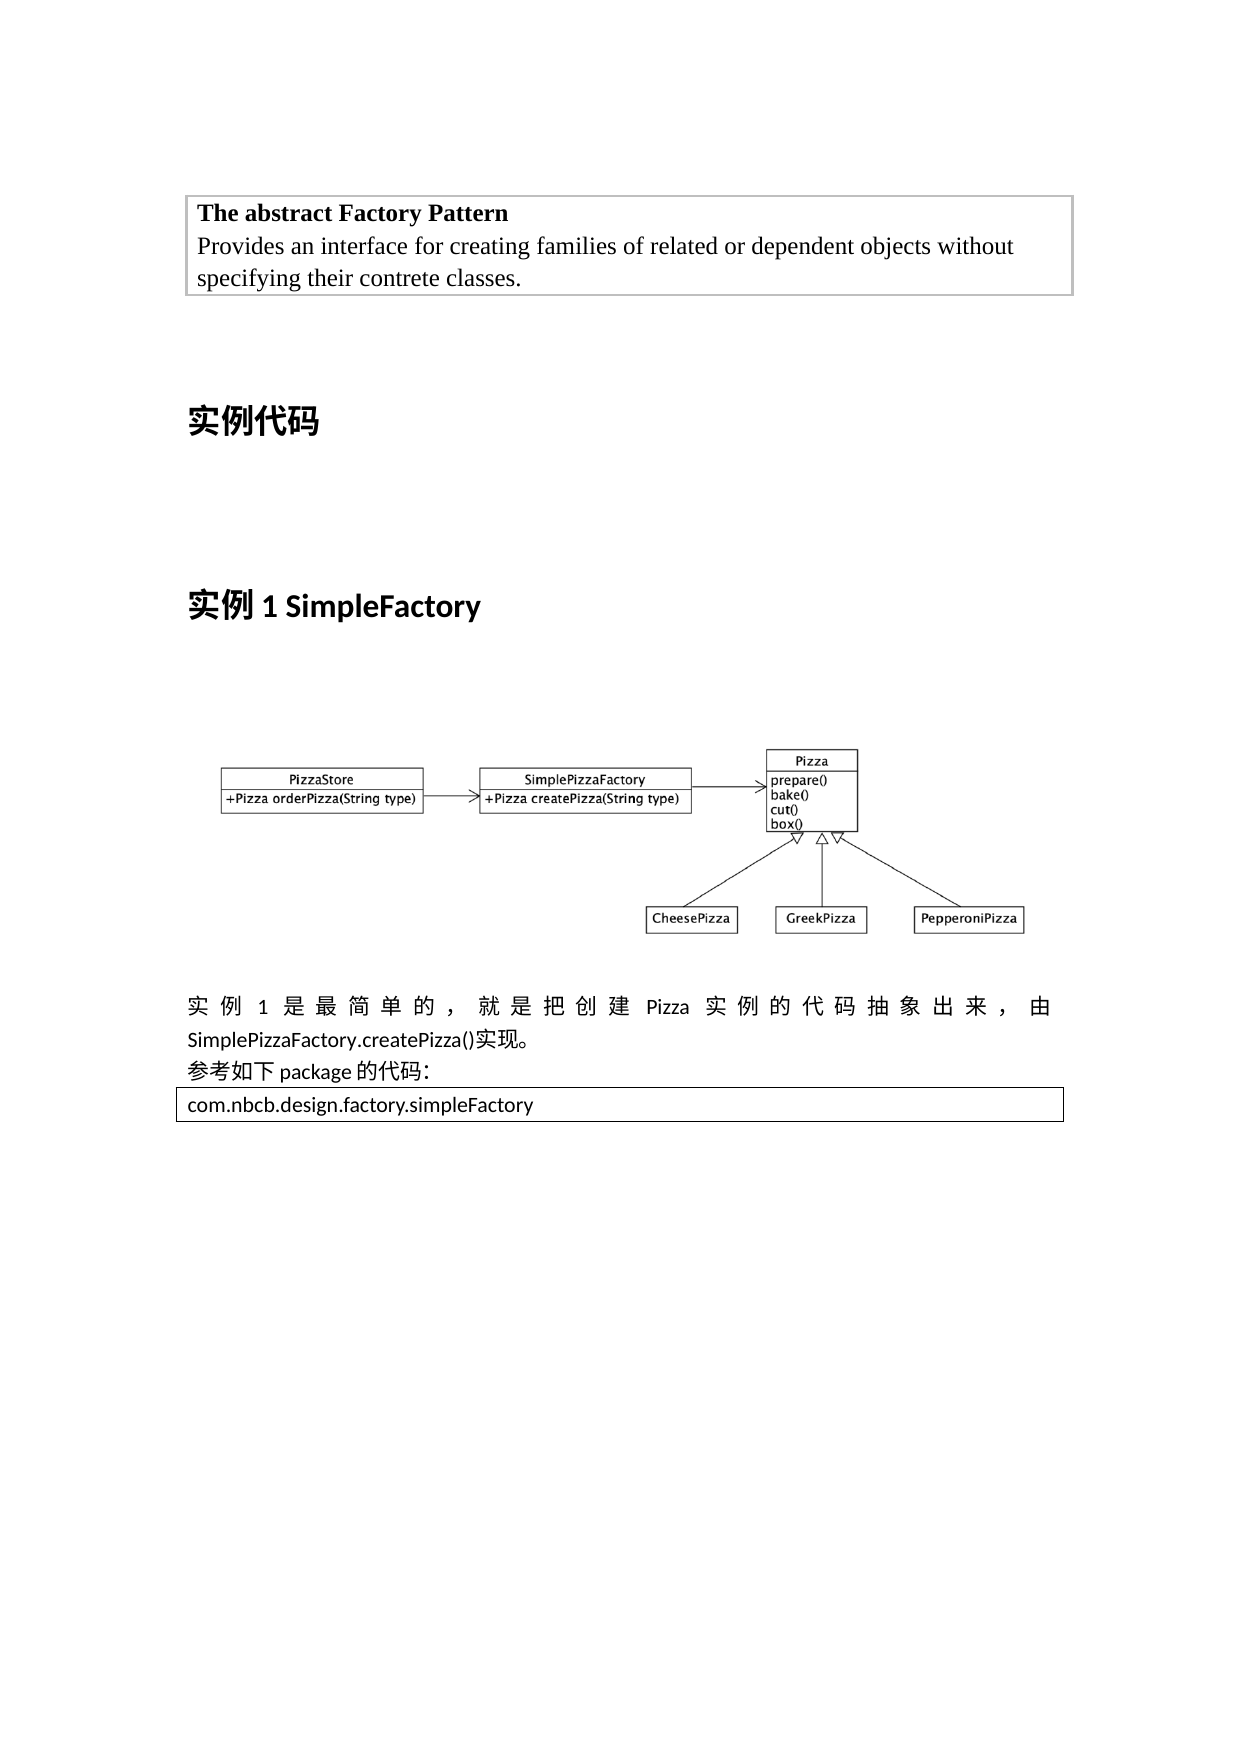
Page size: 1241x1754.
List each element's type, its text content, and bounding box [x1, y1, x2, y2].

subtitle 实例1 SimpleFactory [187, 572, 1053, 637]
table_header com.nbcb.design.factory.simpleFactory [177, 1088, 1063, 1121]
text 参考如下package的代码： [187, 1055, 1053, 1087]
text 实例1是最简单的，就是把创建Pizza实例的代码抽象出来，由SimplePizzaFactory.createPizza()实现。 [187, 990, 1053, 1055]
picture [187, 697, 1053, 953]
subtitle 实例代码 [187, 388, 1053, 453]
table_header The abstract Factory Pattern Provides an interface for creating families of related or dependent objects without specifying their contrete classes. [188, 197, 1071, 294]
